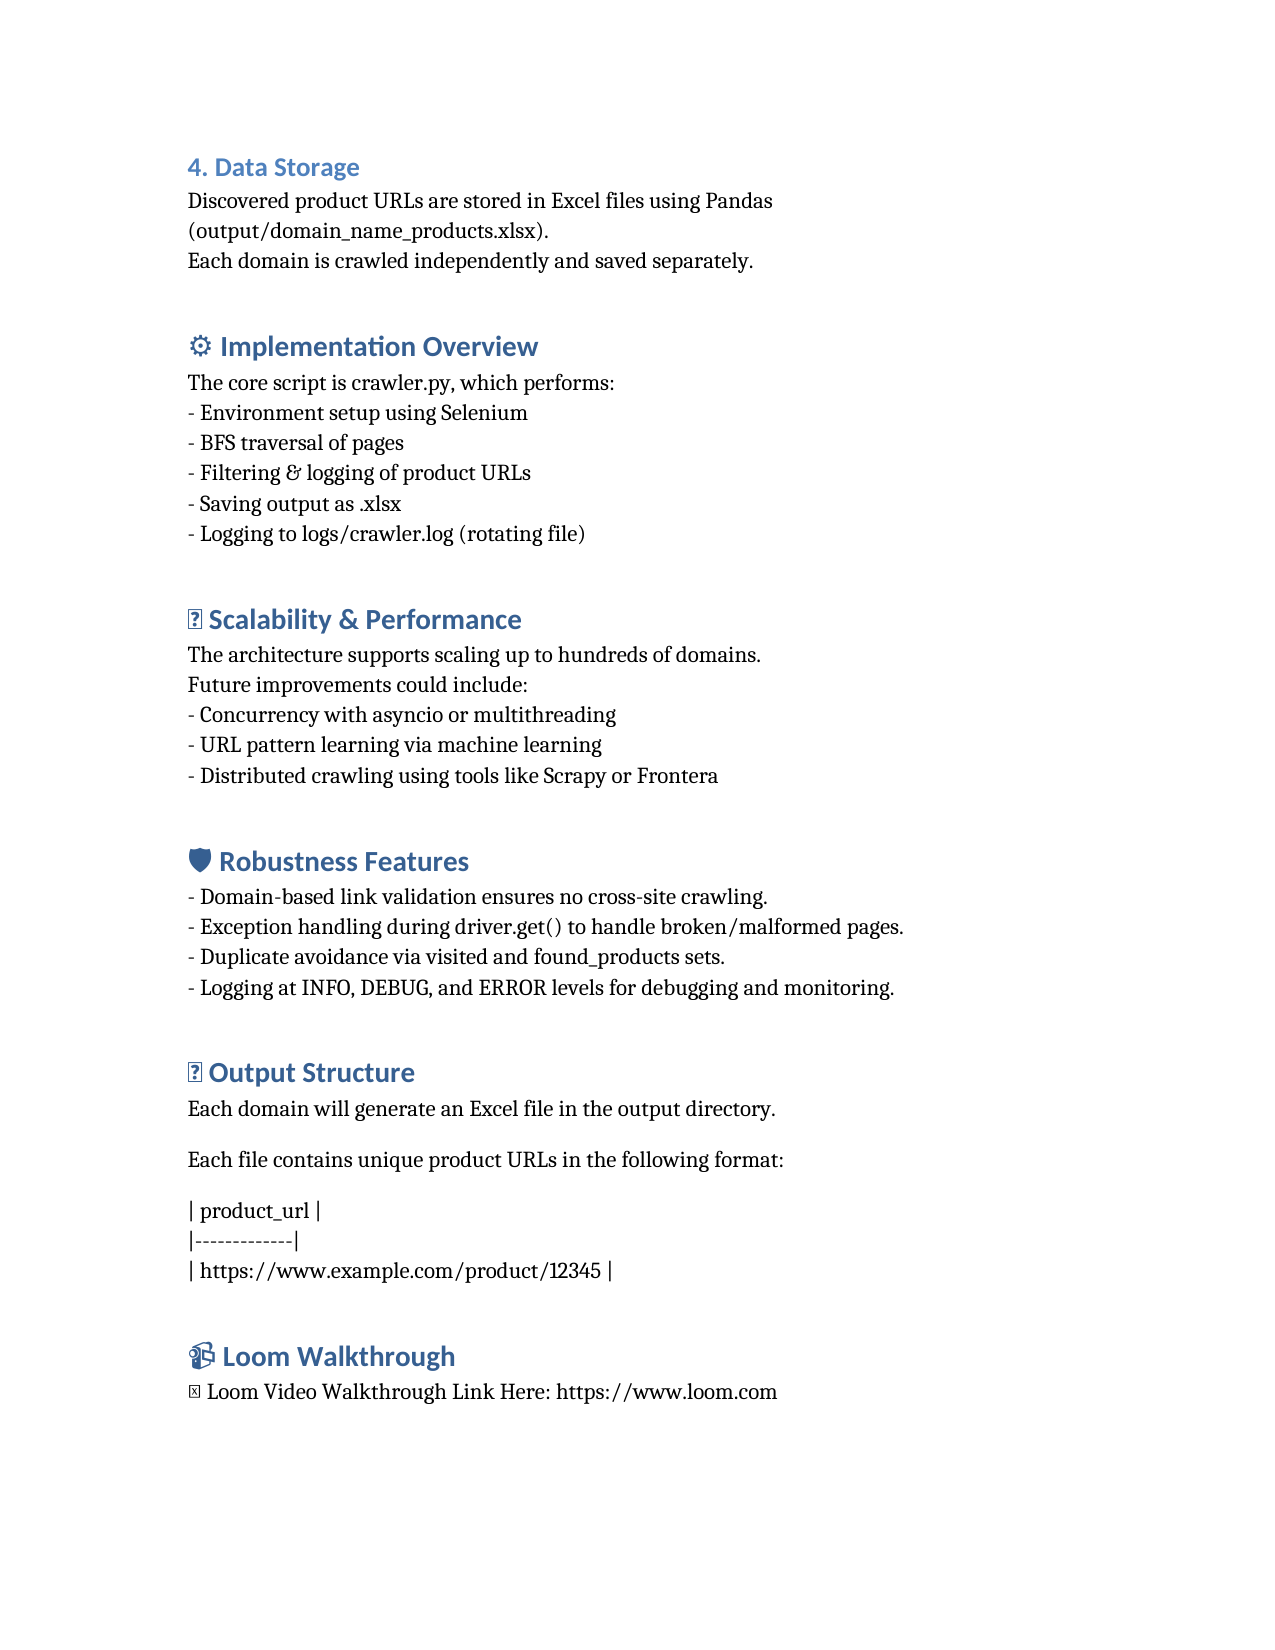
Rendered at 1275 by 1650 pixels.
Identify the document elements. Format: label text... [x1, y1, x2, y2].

text 🎥 Loom Video Walkthrough Link Here: https://www.loom.com [187, 1379, 1087, 1405]
subtitle 🛡️ Robustness Features [187, 843, 1087, 878]
text | product_url | |-------------| | https://www.example.com/product/12345 | [187, 1197, 1087, 1284]
text Each file contains unique product URLs in the following format: [187, 1146, 1087, 1173]
text The architecture supports scaling up to hundreds of domains. Future improvements could include: - Concurrency with asyncio or multithreading - URL pattern learning via machine learning - Distributed crawling using tools like Scrapy or Frontera [187, 642, 1087, 789]
text Discovered product URLs are stored in Excel files using Pandas (output/domain_name_products.xlsx). Each domain is crawled independently and saved separately. [187, 188, 1087, 275]
text The core script is crawler.py, which performs: - Environment setup using Selenium - BFS traversal of pages - Filtering & logging of product URLs - Saving output as .xlsx - Logging to logs/crawler.log (rotating file) [187, 369, 1087, 547]
subtitle 4. Data Storage [187, 150, 1087, 183]
text Each domain will generate an Excel file in the output directory. [187, 1095, 1087, 1122]
subtitle 📹 Loom Walkthrough [187, 1338, 1087, 1374]
text - Domain-based link validation ensures no cross-site crawling. - Exception handling during driver.get() to handle broken/malformed pages. - Duplicate avoidance via visited and found_products sets. - Logging at INFO, DEBUG, and ERROR levels for debugging and monitoring. [187, 884, 1087, 1001]
subtitle 🧪 Scalability & Performance [187, 601, 1087, 636]
subtitle ⚙️ Implementation Overview [187, 328, 1087, 364]
subtitle 📁 Output Structure [187, 1054, 1087, 1090]
